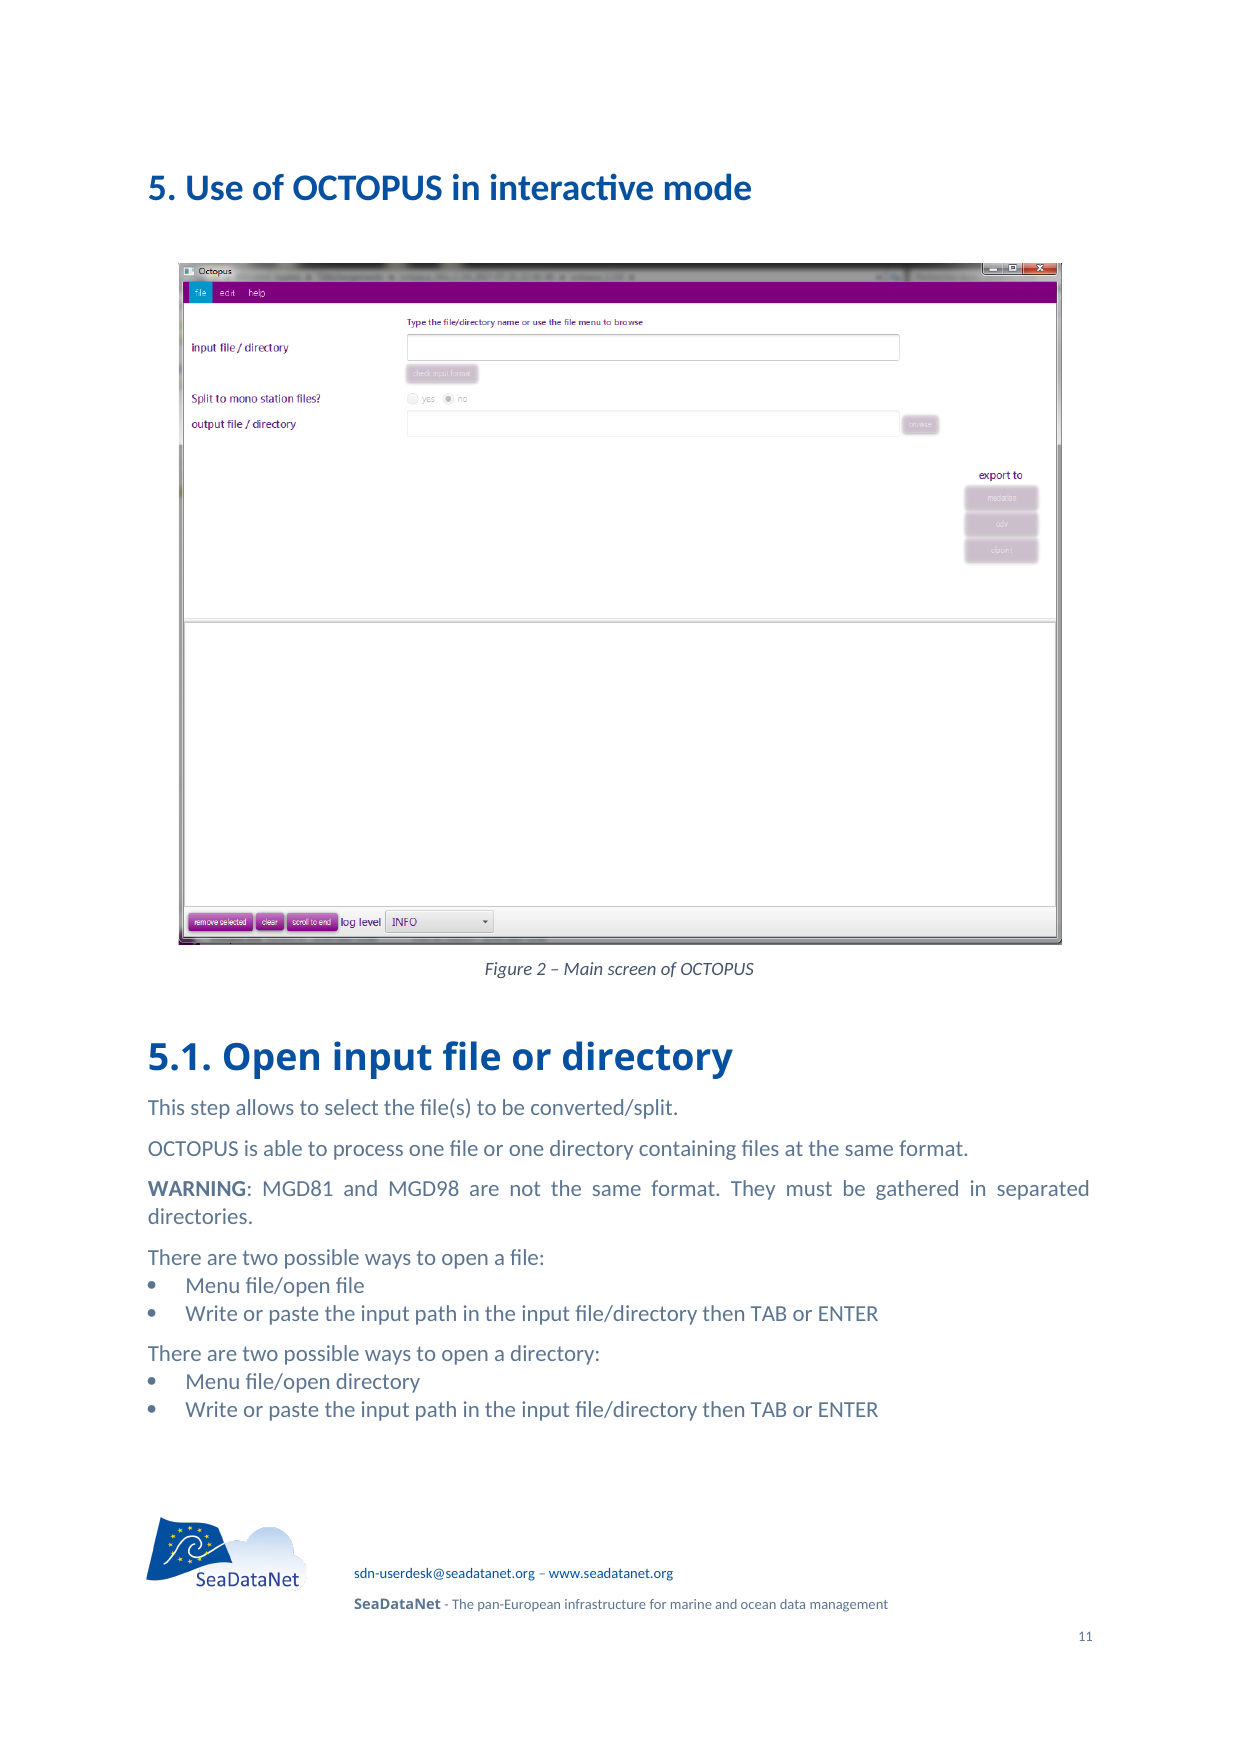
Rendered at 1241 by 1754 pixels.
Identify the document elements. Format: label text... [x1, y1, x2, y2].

text WARNING: MGD81 and MGD98 are not the same format. They must be gathered in separated directories. [148, 1174, 1093, 1230]
subtitle Open input file or directory [148, 1030, 1093, 1081]
text There are two possible ways to open a directory: [148, 1339, 1093, 1367]
picture [178, 263, 1062, 945]
list Write or paste the input path in the input file/directory then TAB or ENTER [148, 1396, 1093, 1423]
text Figure 2 – Main screen of OCTOPUS [148, 957, 1093, 980]
picture [146, 1517, 307, 1591]
list Menu file/open directory [148, 1367, 1093, 1396]
list Write or paste the input path in the input file/directory then TAB or ENTER [148, 1299, 1093, 1327]
text There are two possible ways to open a file: [148, 1243, 1093, 1271]
subtitle Use of OCTOPUS in interactive mode [148, 164, 1093, 210]
text This step allows to select the file(s) to be converted/split. [148, 1093, 1093, 1121]
list Menu file/open file [148, 1271, 1093, 1299]
text OCTOPUS is able to process one file or one directory containing files at the same format. [148, 1134, 1093, 1162]
